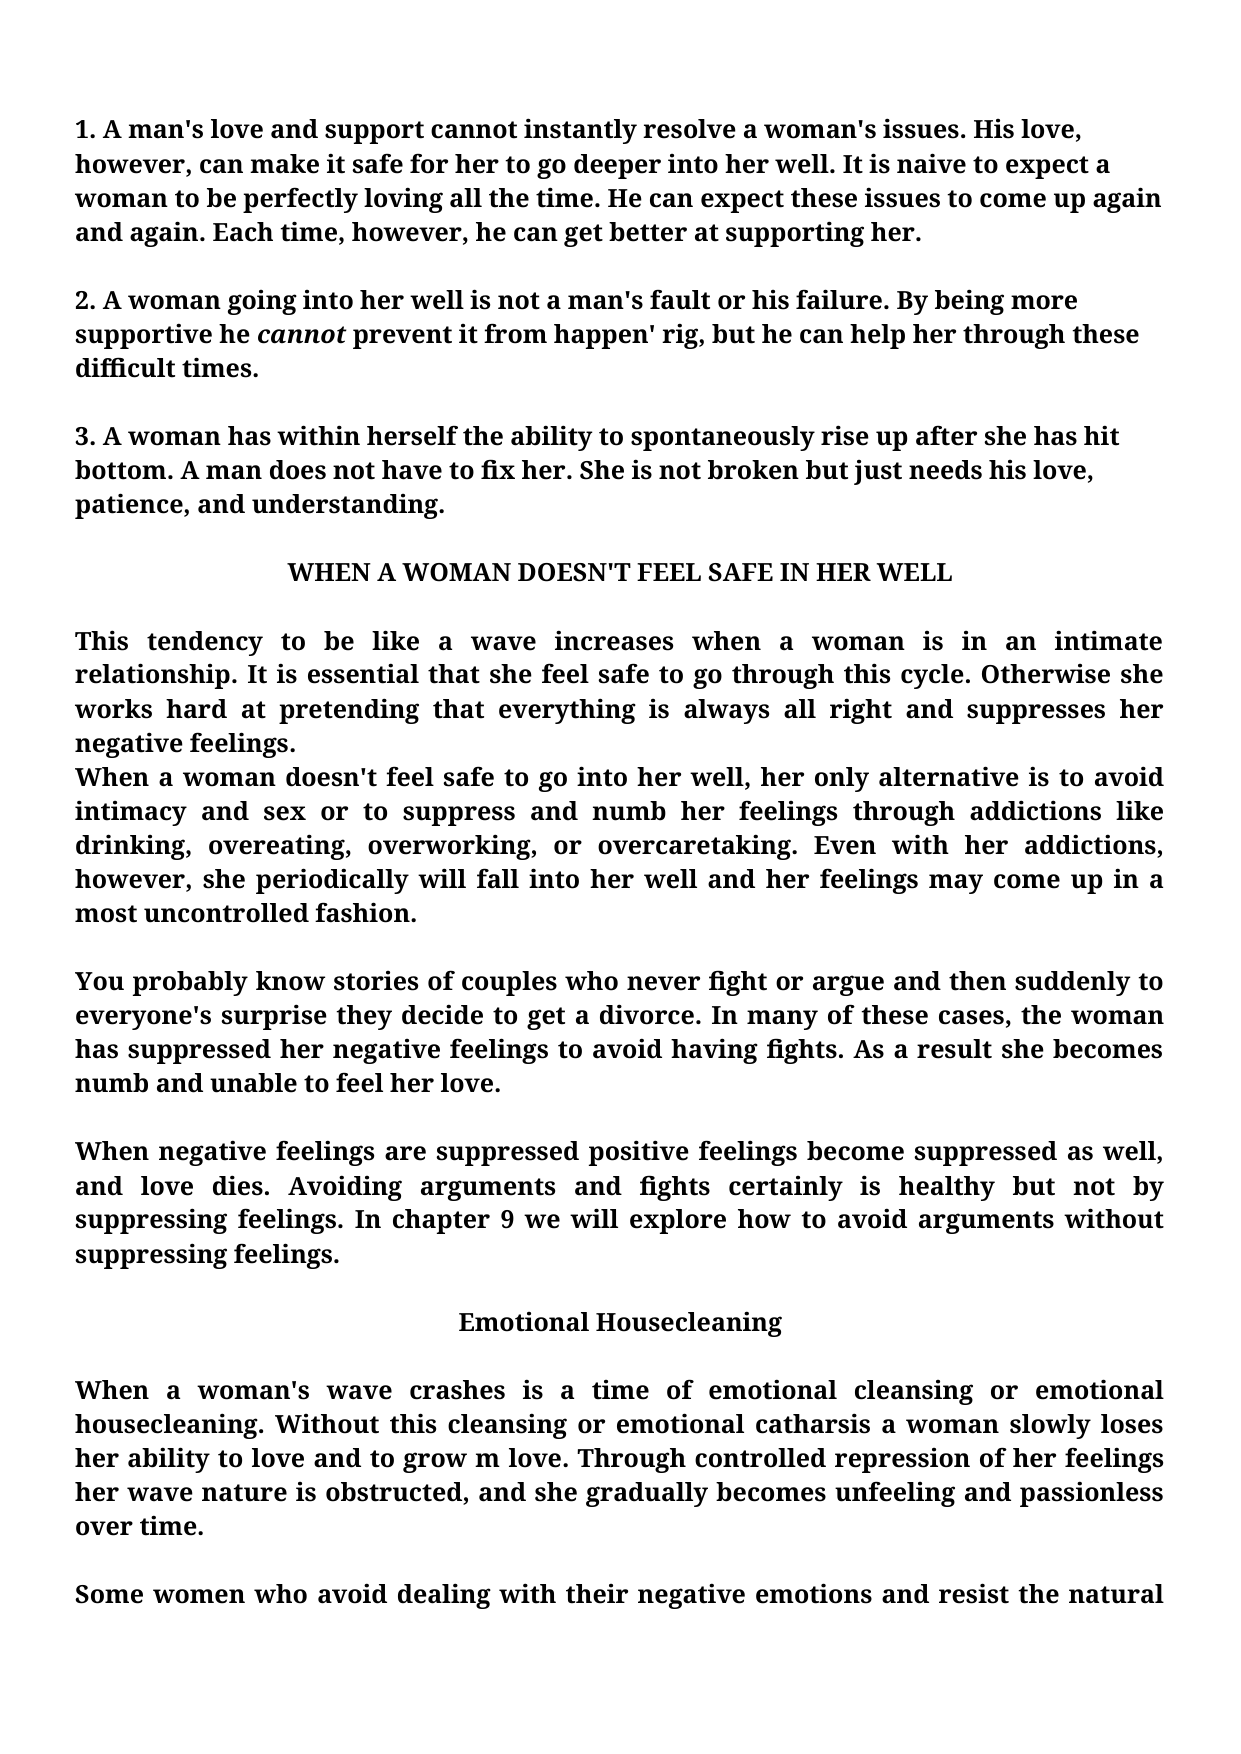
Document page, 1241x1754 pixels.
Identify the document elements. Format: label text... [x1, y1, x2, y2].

text 1. A man's love and support cannot instantly resolve a woman's issues. His love, however, can make it safe for her to go deeper into her well. It is naive to expect a woman to be perfectly loving all the time. He can expect these issues to come up again and again. Each time, however, he can get better at supporting her. [75, 112, 1165, 248]
text When negative feelings are suppressed positive feelings become suppressed as well, and love dies. Avoiding arguments and fights certainly is healthy but not by suppressing feelings. In chapter 9 we will explore how to avoid arguments without suppressing feelings. [75, 1134, 1165, 1270]
text WHEN A WOMAN DOESN'T FEEL SAFE IN HER WELL [75, 555, 1165, 589]
text When a woman doesn't feel safe to go into her well, her only alternative is to avoid intimacy and sex or to suppress and numb her feelings through addictions like drinking, overeating, overworking, or overcaretaking. Even with her addictions, however, she periodically will fall into her well and her feelings may come up in a most uncontrolled fashion. [75, 759, 1165, 930]
text Emotional Housecleaning [75, 1304, 1165, 1338]
text When a woman's wave crashes is a time of emotional cleansing or emotional housecleaning. Without this cleansing or emotional catharsis a woman slowly loses her ability to love and to grow m love. Through controlled repression of her feelings her wave nature is obstructed, and she gradually becomes unfeeling and passionless over time. [75, 1372, 1165, 1543]
text 2. A woman going into her well is not a man's fault or his failure. By being more supportive he cannot prevent it from happen' rig, but he can help her through these difficult times. [75, 282, 1165, 385]
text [75, 1577, 1165, 1611]
text You probably know stories of couples who never fight or argue and then suddenly to everyone's surprise they decide to get a divorce. In many of these cases, the woman has suppressed her negative feelings to avoid having fights. As a result she becomes numb and unable to feel her love. [75, 964, 1165, 1100]
text This tendency to be like a wave increases when a woman is in an intimate relationship. It is essential that she feel safe to go through this cycle. Otherwise she works hard at pretending that everything is always all right and suppresses her negative feelings. [75, 623, 1165, 759]
text 3. A woman has within herself the ability to spontaneously rise up after she has hit bottom. A man does not have to fix her. She is not broken but just needs his love, patience, and understanding. [75, 419, 1165, 521]
